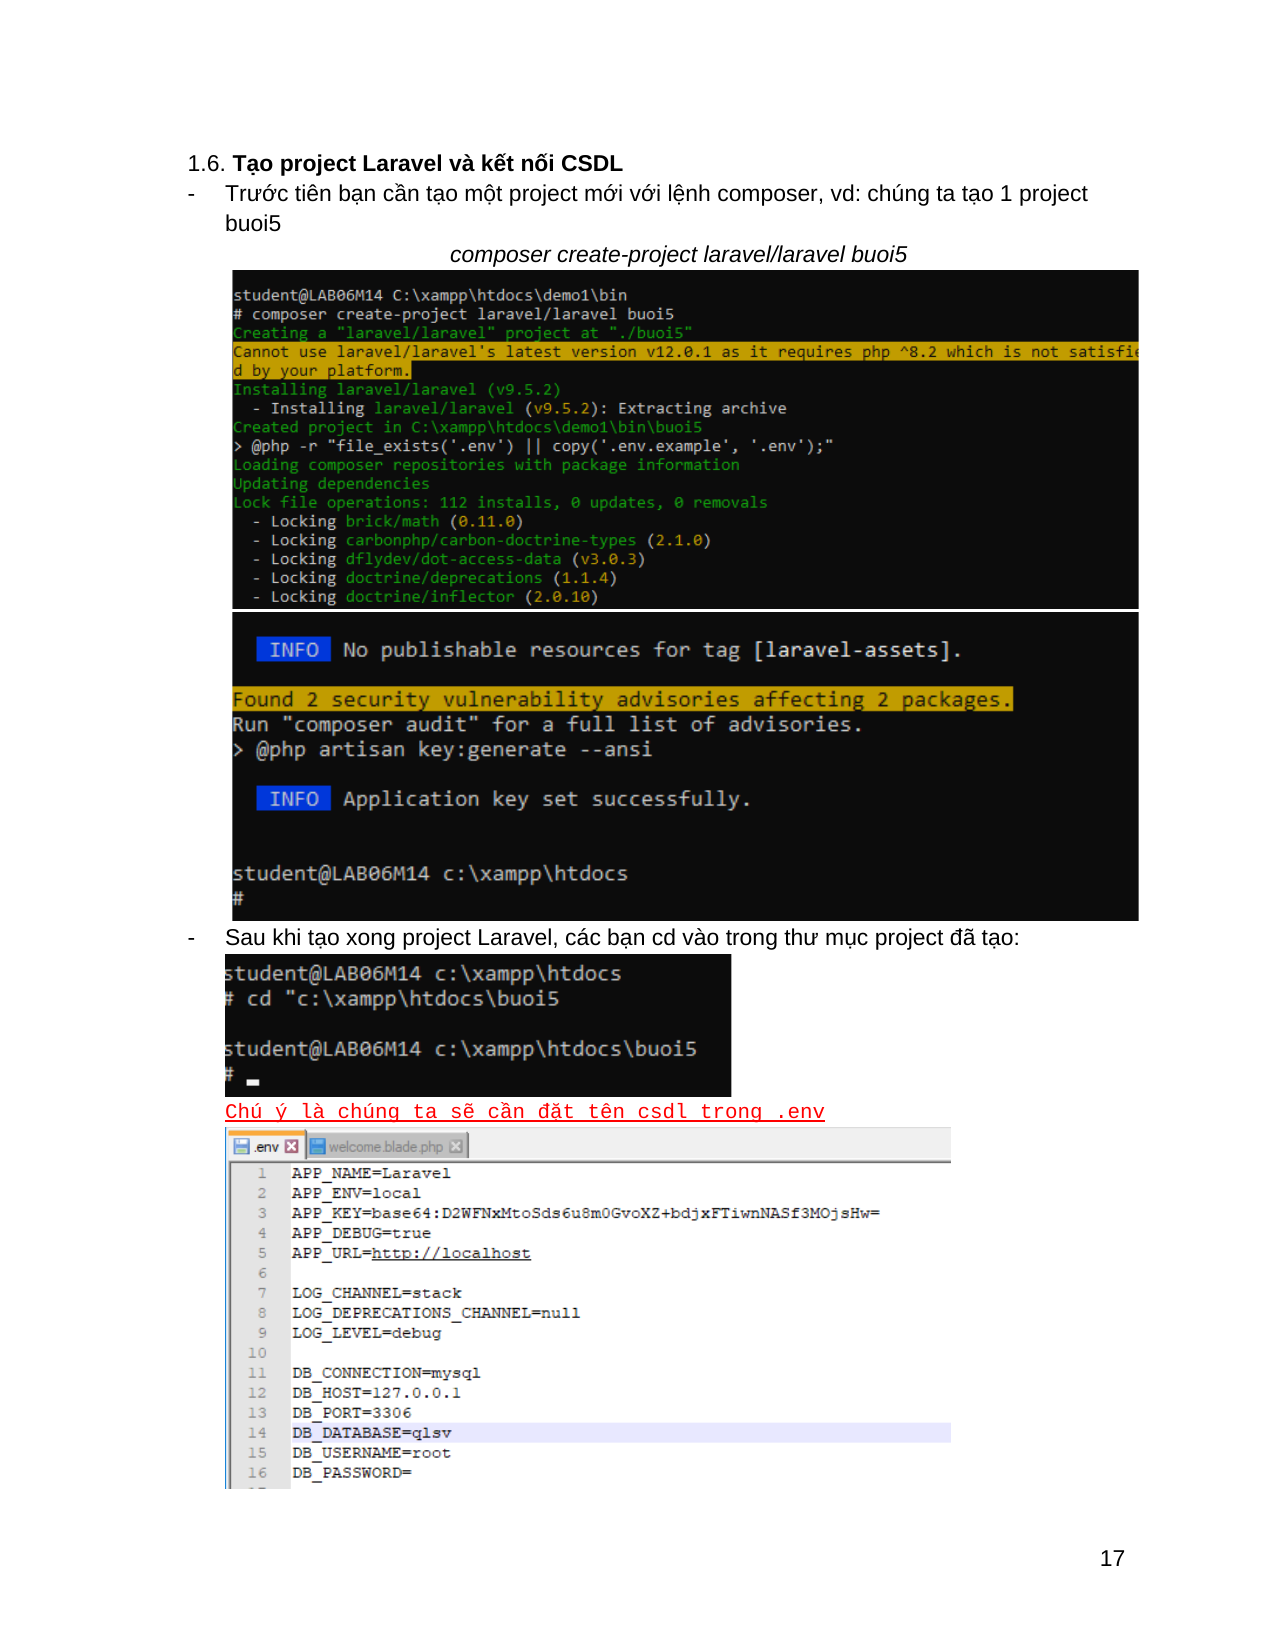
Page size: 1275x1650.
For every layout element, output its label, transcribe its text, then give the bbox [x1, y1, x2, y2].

list Sau khi tạo xong project Laravel, các bạn cd vào trong thư mục project đã tạo: [187, 924, 1125, 951]
picture [232, 612, 1139, 921]
list Tạo project Laravel và kết nối CSDL [187, 150, 1125, 176]
picture [232, 270, 1139, 609]
text composer create-project laravel/laravel buoi5 [375, 241, 1125, 267]
list Trước tiên bạn cần tạo một project mới với lệnh composer, vd: chúng ta tạo 1 project buoi5 [187, 180, 1125, 237]
text Chú ý là chúng ta sẽ cần đặt tên csdl trong .env [150, 1101, 1125, 1124]
picture [225, 954, 732, 1097]
picture [225, 1127, 951, 1489]
